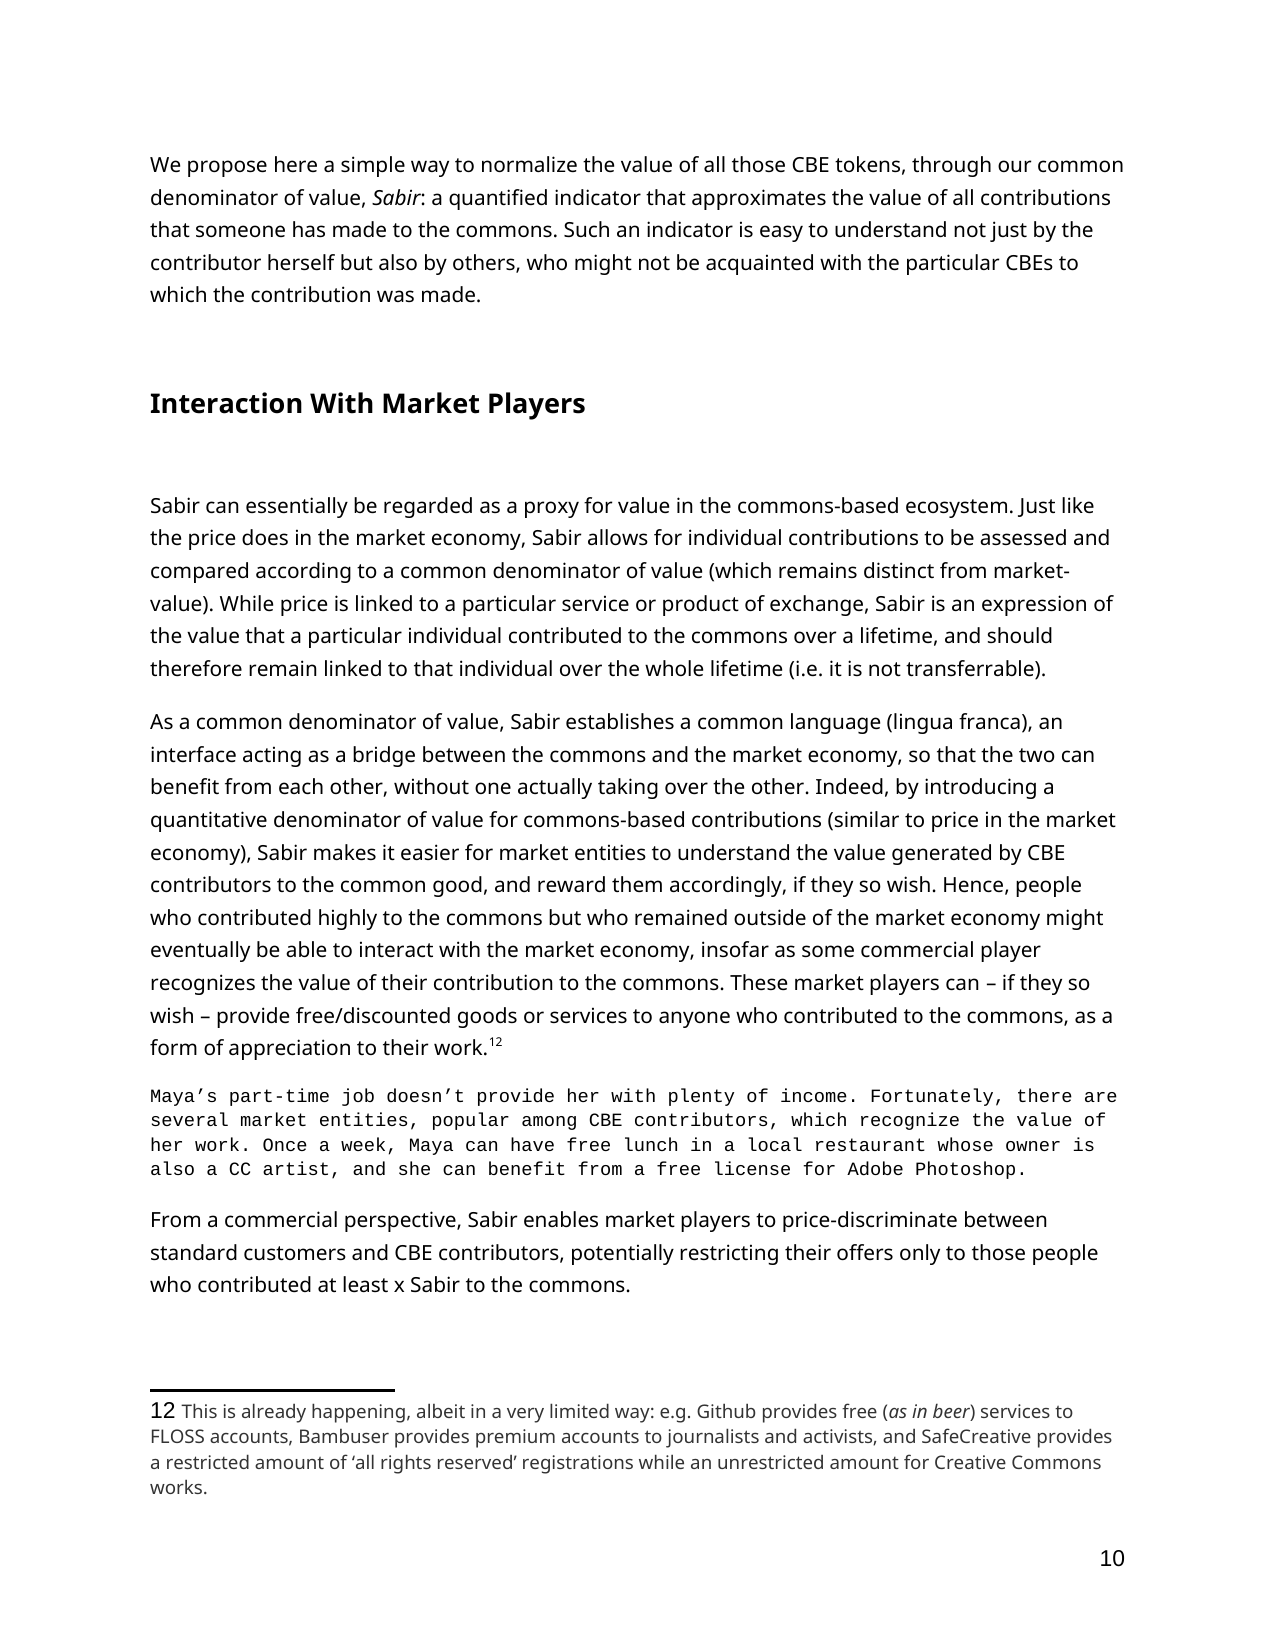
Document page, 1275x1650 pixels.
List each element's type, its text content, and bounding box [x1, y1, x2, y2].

text As a common denominator of value, Sabir establishes a common language (lingua franca), an interface acting as a bridge between the commons and the market economy, so that the two can benefit from each other, without one actually taking over the other. Indeed, by introducing a quantitative denominator of value for commons-based contributions (similar to price in the market economy), Sabir makes it easier for market entities to understand the value generated by CBE contributors to the common good, and reward them accordingly, if they so wish. Hence, people who contributed highly to the commons but who remained outside of the market economy might eventually be able to interact with the market economy, insofar as some commercial player recognizes the value of their contribution to the commons. These market players can – if they so wish – provide free/discounted goods or services to anyone who contributed to the commons, as a form of appreciation to their work. [150, 707, 1125, 1062]
text We propose here a simple way to normalize the value of all those CBE tokens, through our common denominator of value, Sabir: a quantified indicator that approximates the value of all contributions that someone has made to the commons. Such an indicator is easy to understand not just by the contributor herself but also by others, who might not be acquainted with the particular CBEs to which the contribution was made. [150, 150, 1125, 309]
text Sabir can essentially be regarded as a proxy for value in the commons-based ecosystem. Just like the price does in the market economy, Sabir allows for individual contributions to be assessed and compared according to a common denominator of value (which remains distinct from market-value). While price is linked to a particular service or product of exchange, Sabir is an expression of the value that a particular individual contributed to the commons over a lifetime, and should therefore remain linked to that individual over the whole lifetime (i.e. it is not transferrable). [150, 491, 1125, 682]
subtitle Interaction With Market Players [150, 385, 1125, 422]
text From a commercial perspective, Sabir enables market players to price-discriminate between standard customers and CBE contributors, potentially restricting their offers only to those people who contributed at least x Sabir to the commons. [150, 1205, 1125, 1299]
text Maya’s part-time job doesn’t provide her with plenty of income. Fortunately, there are several market entities, popular among CBE contributors, which recognize the value of her work. Once a week, Maya can have free lunch in a local restaurant whose owner is also a CC artist, and she can benefit from a free license for Adobe Photoshop. [150, 1087, 1125, 1181]
